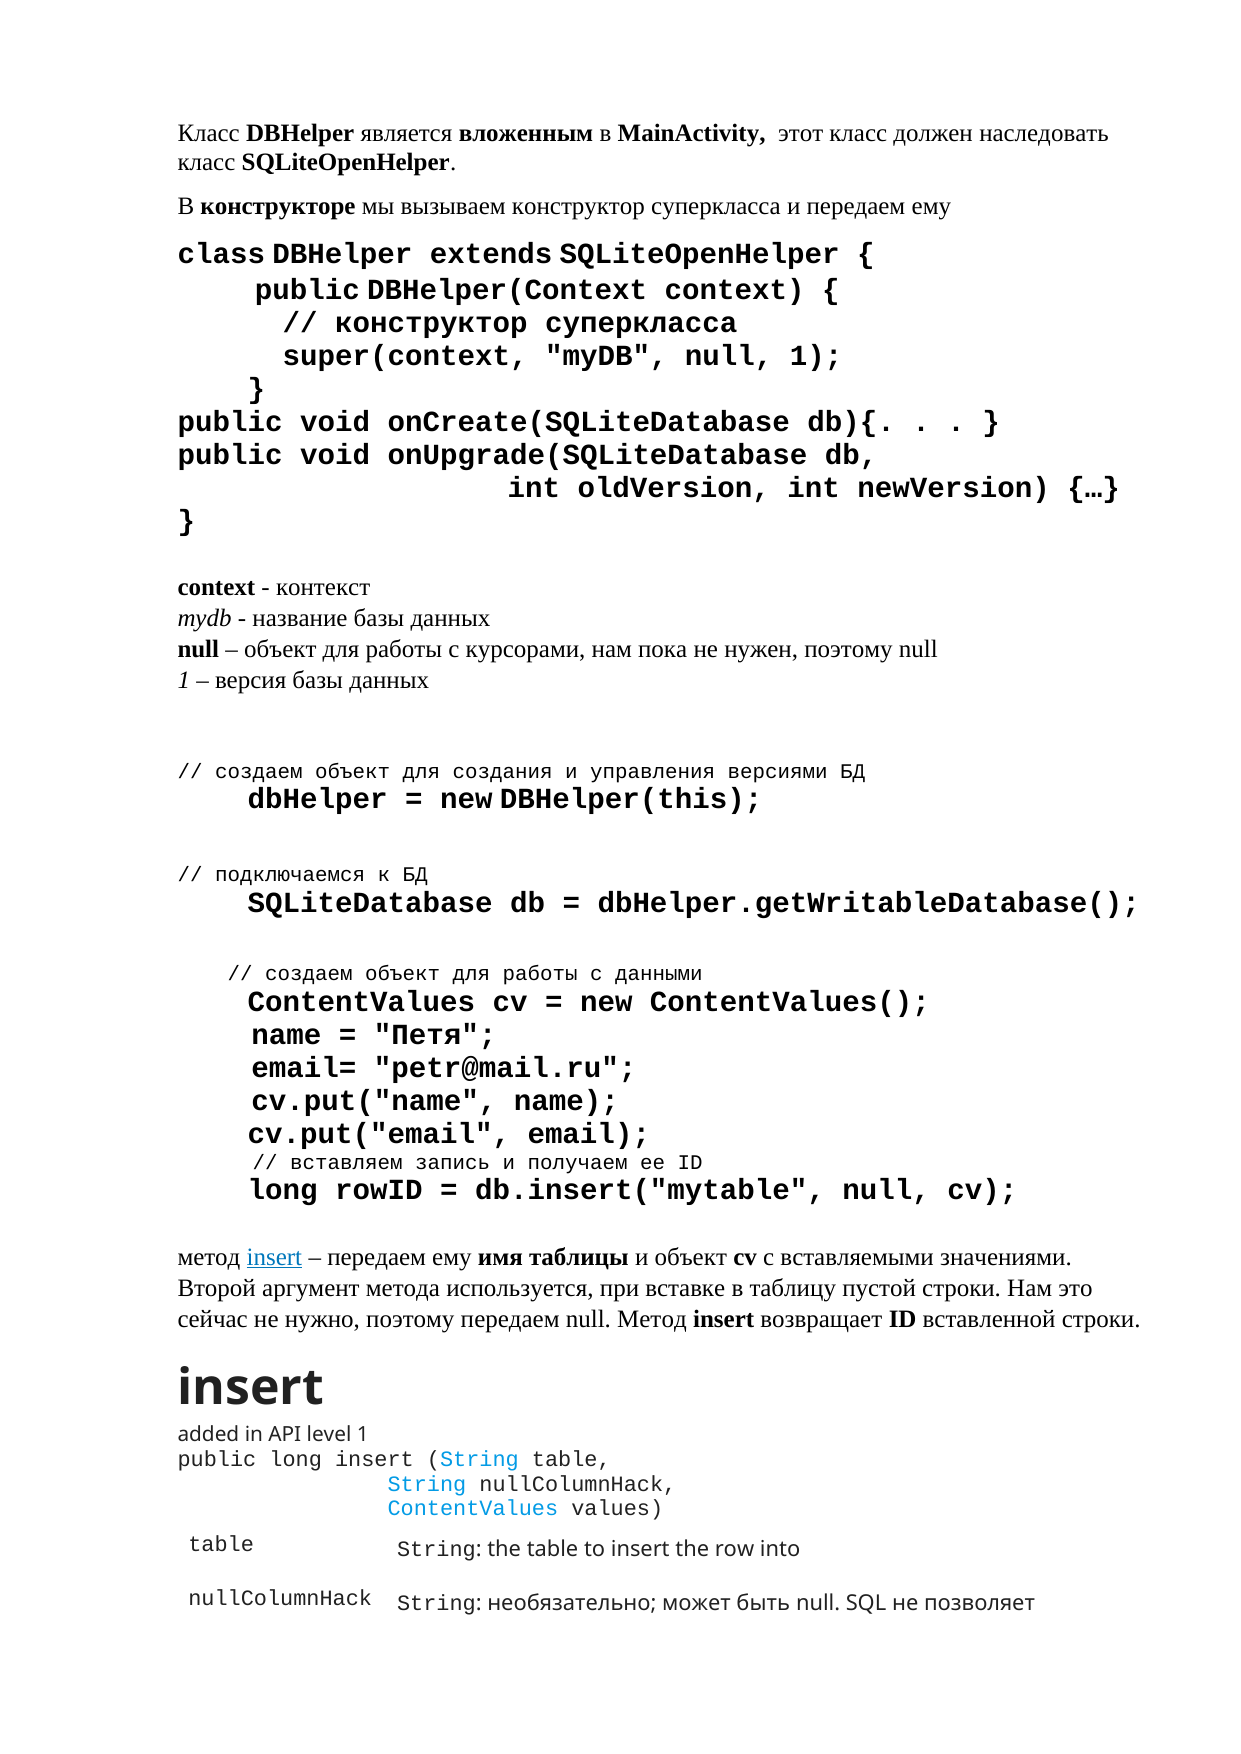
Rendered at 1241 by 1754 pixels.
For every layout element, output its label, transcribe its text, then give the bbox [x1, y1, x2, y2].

text // создаем объект для создания и управления версиями БД [177, 761, 1152, 784]
text метод insert – передаем ему имя таблицы и объект cv с вставляемыми значениями. Второй аргумент метода используется, при вставке в таблицу пустой строки. Нам это сейчас не нужно, поэтому передаем null. Метод insert возвращает ID вставленной строки. [177, 1242, 1152, 1332]
text cv.put("email", email); [177, 1119, 1152, 1152]
text context - контекст mydb - название базы данных null – объект для работы с курсорами, нам пока не нужен, поэтому null 1 – версия базы данных [177, 572, 1152, 694]
text insert [177, 1351, 1152, 1419]
text class DBHelper extends SQLiteOpenHelper { [177, 239, 1152, 272]
text cv.put("name", name); [177, 1086, 1152, 1119]
table_header String: the table to insert the row into [384, 1522, 1121, 1576]
text public void onUpgrade(SQLiteDatabase db, int oldVersion, int newVersion) {…} [177, 440, 1152, 506]
table_header table [176, 1522, 384, 1576]
text } [177, 374, 1152, 407]
table_cell nullColumnHack [176, 1576, 384, 1629]
text email= "petr@mail.ru"; [177, 1053, 1152, 1086]
text // создаем объект для работы с данными [177, 963, 1152, 987]
text } [177, 506, 1152, 539]
text name = "Петя"; [177, 1020, 1152, 1053]
text super(context, "myDB", null, 1); [177, 341, 1152, 374]
text // подключаемся к БД [177, 864, 1152, 888]
text В конструкторе мы вызываем конструктор суперкласса и передаем ему [177, 191, 1152, 220]
text SQLiteDatabase db = dbHelper.getWritableDatabase(); [177, 888, 1152, 921]
text dbHelper = new DBHelper(this); [177, 784, 1152, 817]
text long rowID = db.insert("mytable", null, cv); [177, 1176, 1152, 1208]
text ContentValues values) [177, 1497, 1152, 1522]
text ContentValues cv = new ContentValues(); [177, 987, 1152, 1020]
text String nullColumnHack, [177, 1473, 1152, 1497]
text Класс DBHelper является вложенным в MainActivity, этот класс должен наследовать класс SQLiteOpenHelper. [177, 118, 1152, 176]
text public long insert (String table, [177, 1448, 1152, 1473]
text public DBHelper(Context context) { [177, 272, 1152, 308]
text // конструктор суперкласса [177, 308, 1152, 341]
text public void onCreate(SQLiteDatabase db){. . . } [177, 407, 1152, 440]
text added in API level 1 [177, 1419, 1152, 1448]
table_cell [384, 1576, 1121, 1629]
text // вставляем запись и получаем ее ID [177, 1152, 1152, 1176]
